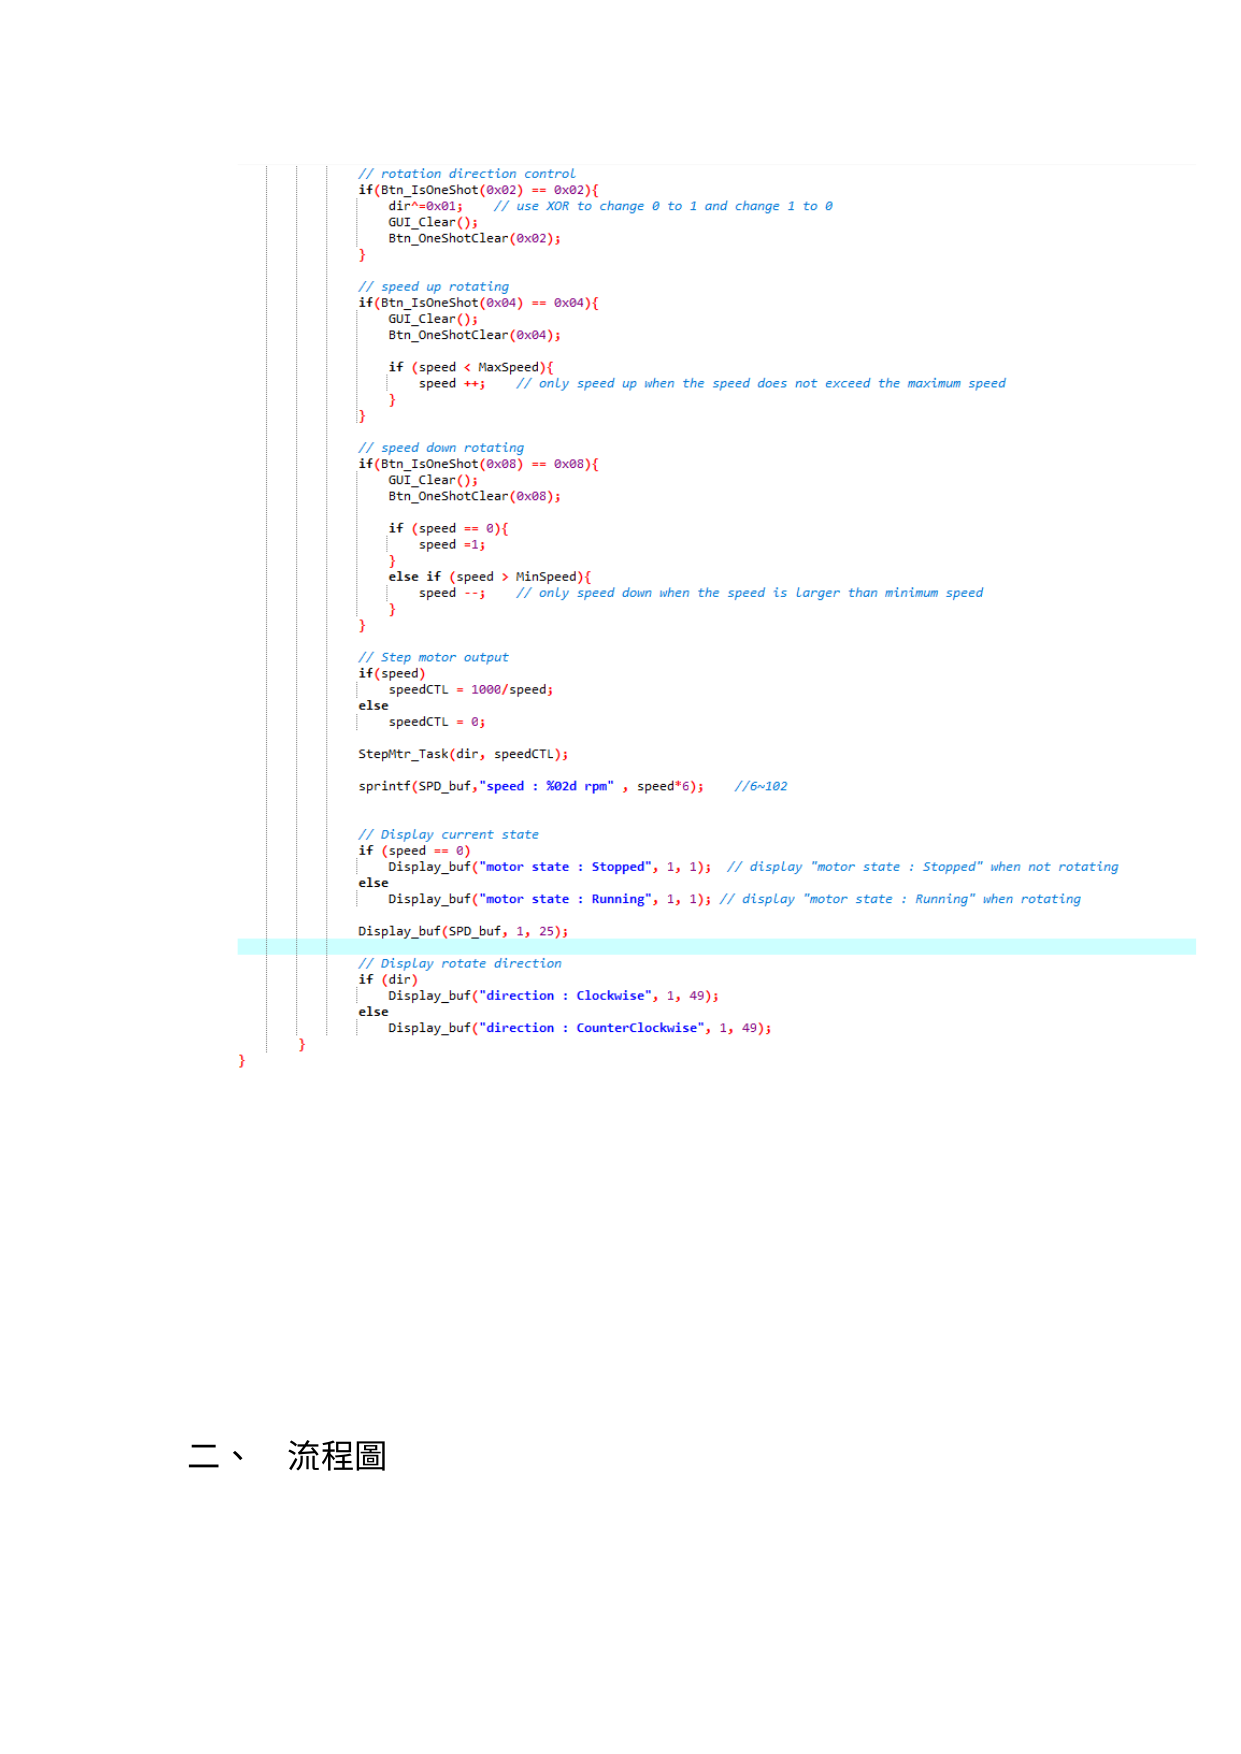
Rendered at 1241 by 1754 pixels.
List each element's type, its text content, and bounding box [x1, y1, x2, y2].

picture [237, 164, 1197, 1074]
list 流程圖 [187, 1417, 1053, 1492]
